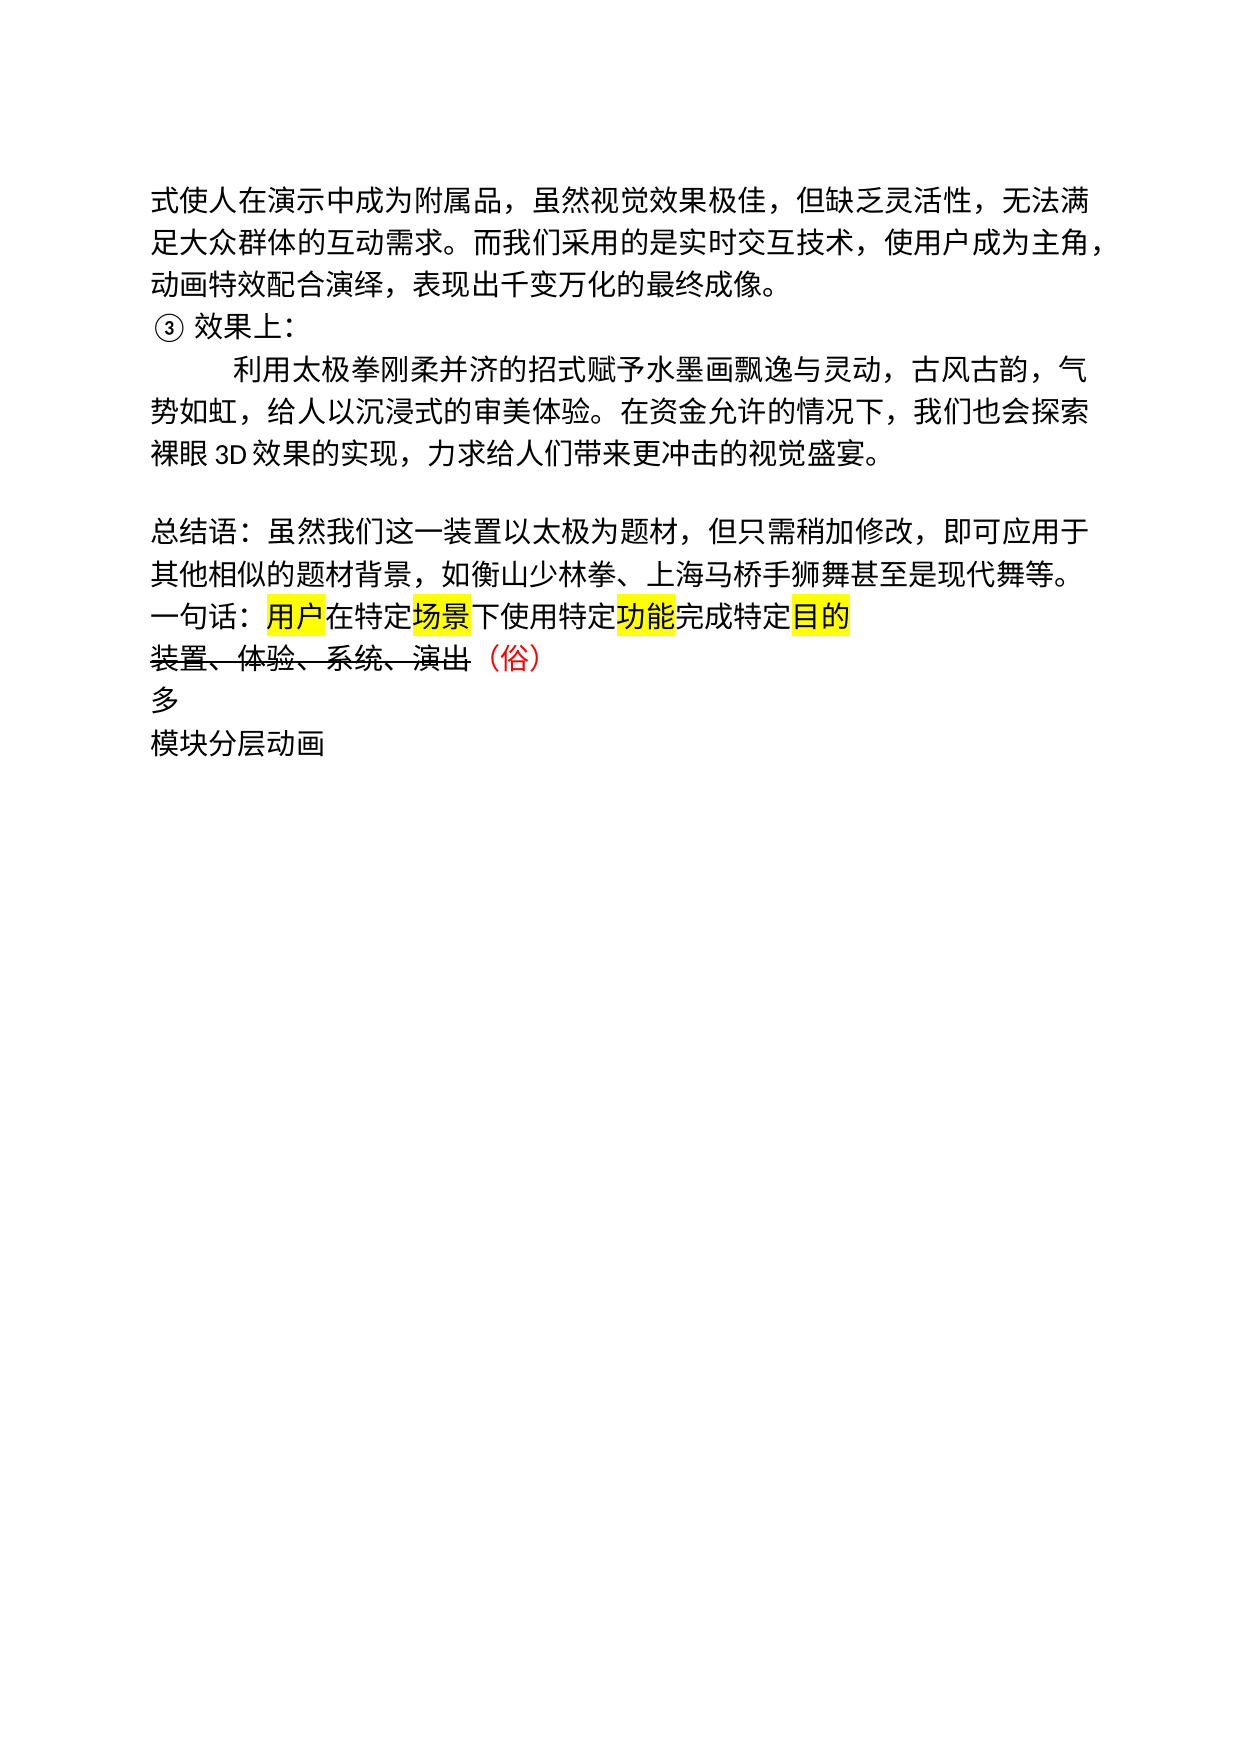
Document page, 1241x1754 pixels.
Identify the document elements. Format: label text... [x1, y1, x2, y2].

list 模块分层动画 [150, 720, 1090, 763]
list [150, 177, 1090, 304]
list 装置、体验、系统、演出（俗） [150, 636, 1090, 678]
list ③效果上： [150, 304, 1090, 346]
list 利用太极拳刚柔并济的招式赋予水墨画飘逸与灵动，古风古韵，气势如虹，给人以沉浸式的审美体验。在资金允许的情况下，我们也会探索裸眼3D效果的实现，力求给人们带来更冲击的视觉盛宴。 [150, 346, 1090, 473]
list 多 [150, 678, 1090, 720]
list 一句话：用户在特定场景下使用特定功能完成特定目的 [150, 593, 1090, 636]
list 总结语：虽然我们这一装置以太极为题材，但只需稍加修改，即可应用于其他相似的题材背景，如衡山少林拳、上海马桥手狮舞甚至是现代舞等。 [150, 509, 1090, 593]
